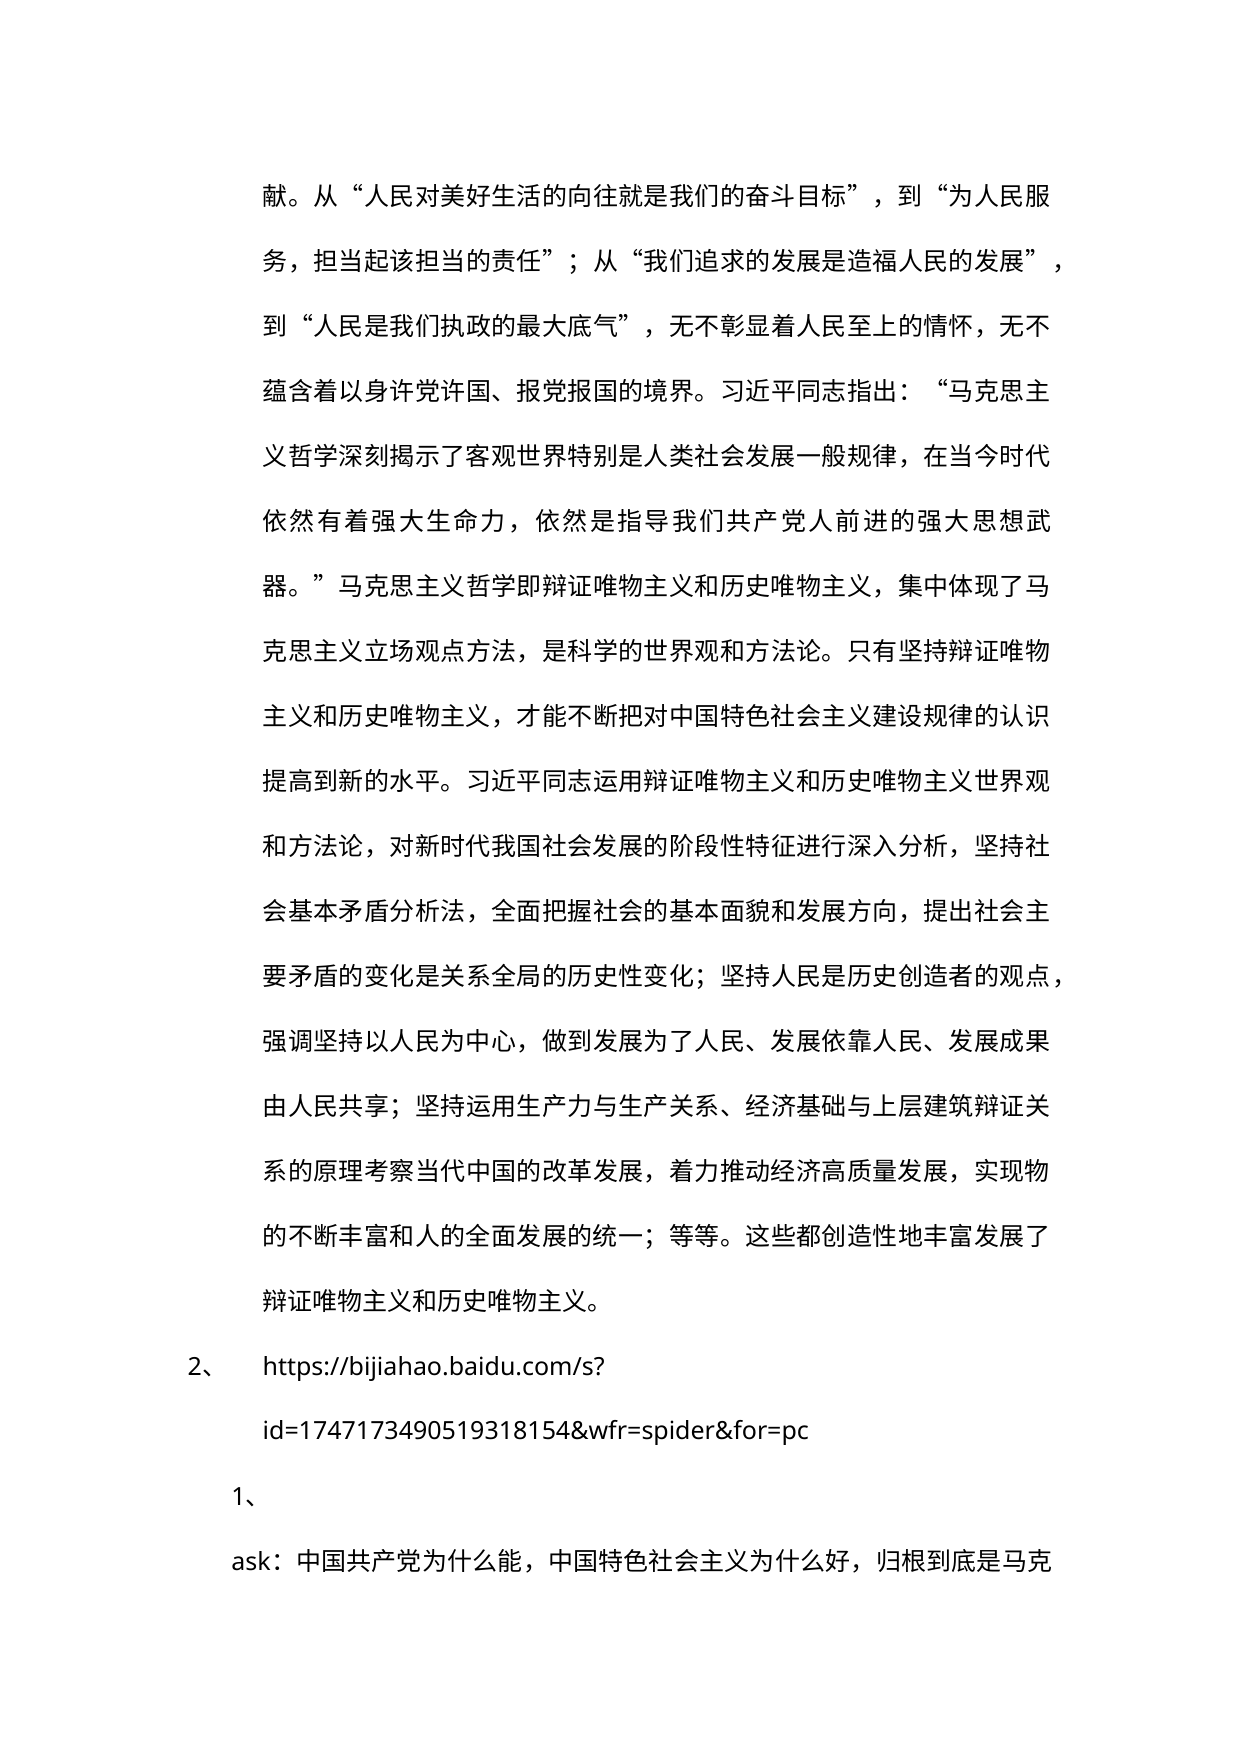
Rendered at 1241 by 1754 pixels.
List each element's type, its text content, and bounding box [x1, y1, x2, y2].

text 1、 [187, 1462, 1053, 1527]
list https://bijiahao.baidu.com/s?id=1747173490519318154&wfr=spider&for=pc [187, 1332, 1053, 1462]
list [262, 162, 1053, 1332]
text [187, 1527, 1053, 1592]
